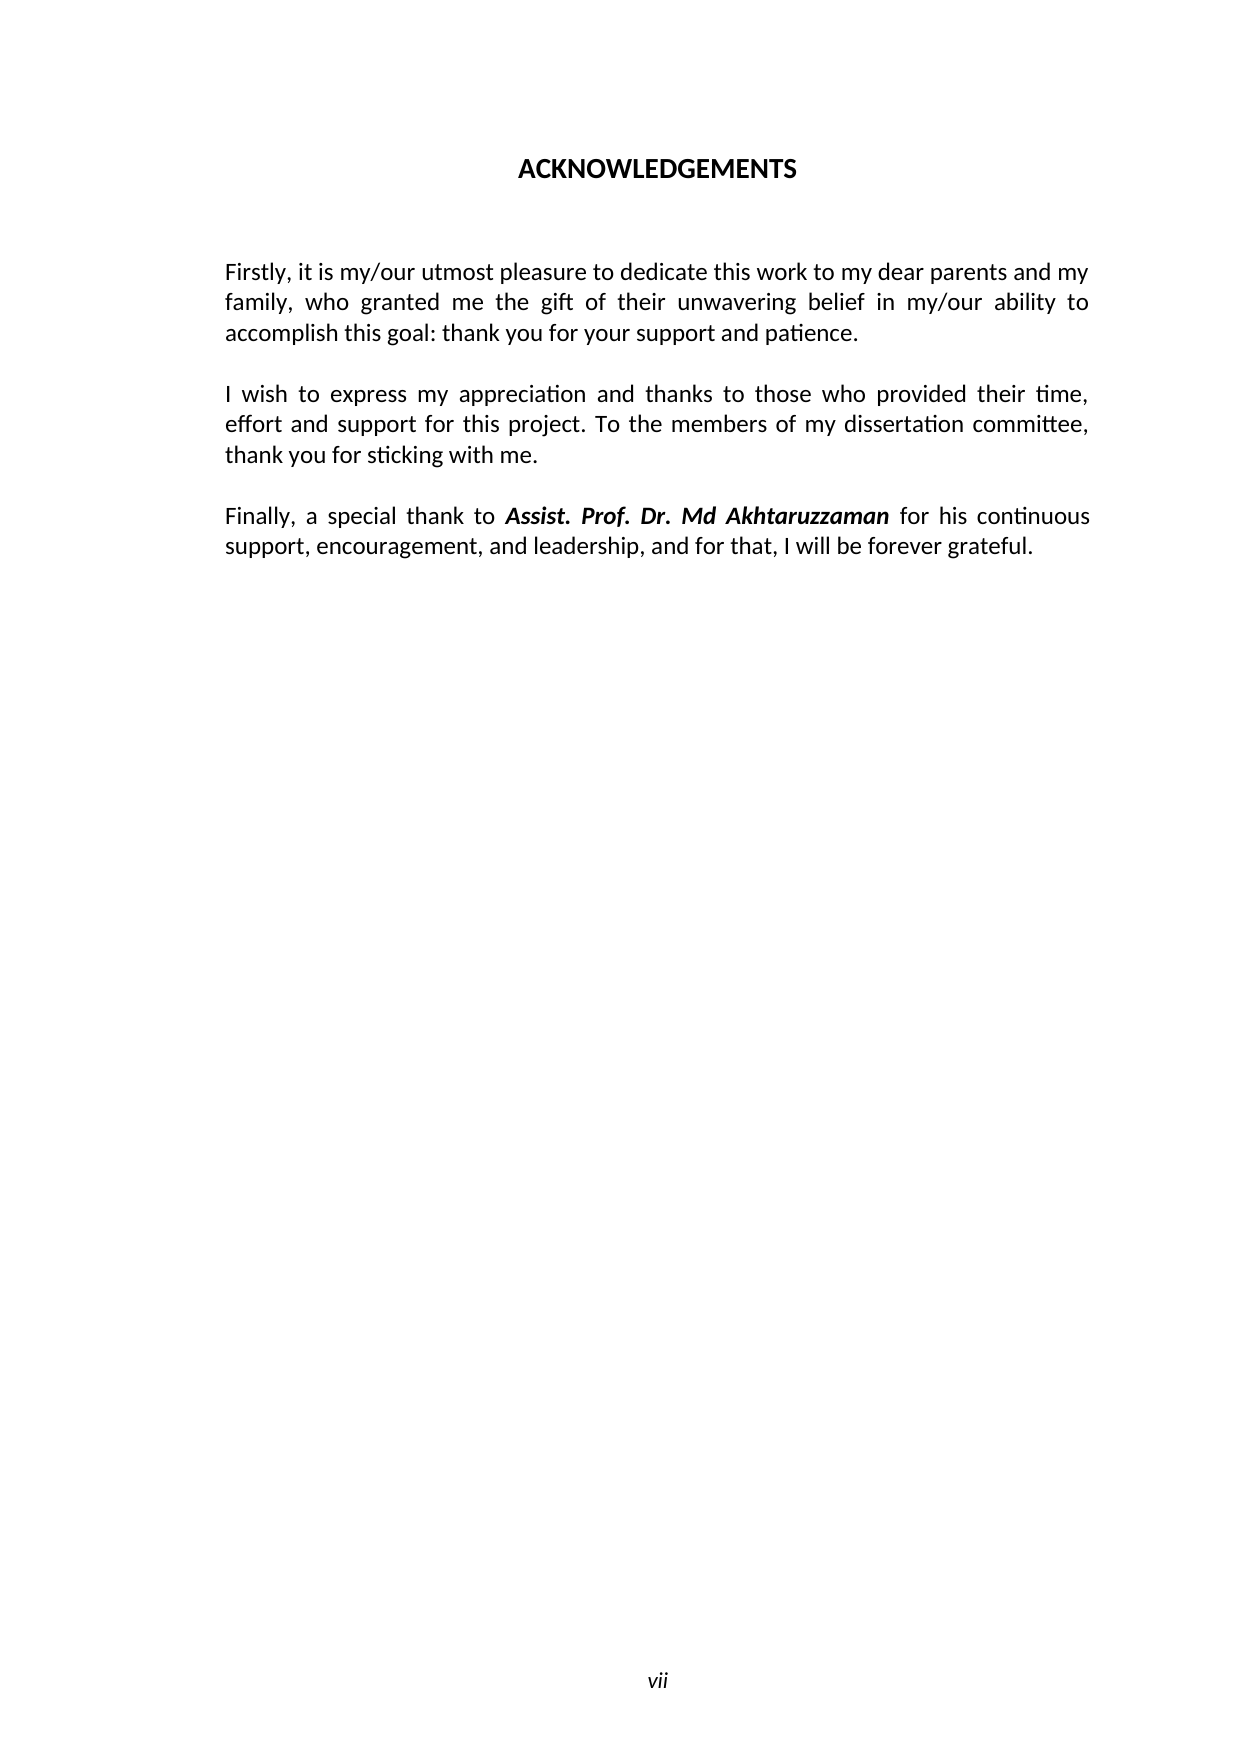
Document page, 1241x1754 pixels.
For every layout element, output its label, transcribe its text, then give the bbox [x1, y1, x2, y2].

text I wish to express my appreciation and thanks to those who provided their time, effort and support for this project. To the members of my dissertation committee, thank you for sticking with me. [225, 378, 1090, 469]
text ACKNOWLEDGEMENTS [225, 150, 1090, 186]
text Finally, a special thank to Assist. Prof. Dr. Md Akhtaruzzaman for his continuous support, encouragement, and leadership, and for that, I will be forever grateful. [225, 500, 1090, 561]
text Firstly, it is my/our utmost pleasure to dedicate this work to my dear parents and my family, who granted me the gift of their unwavering belief in my/our ability to accomplish this goal: thank you for your support and patience. [225, 256, 1090, 347]
